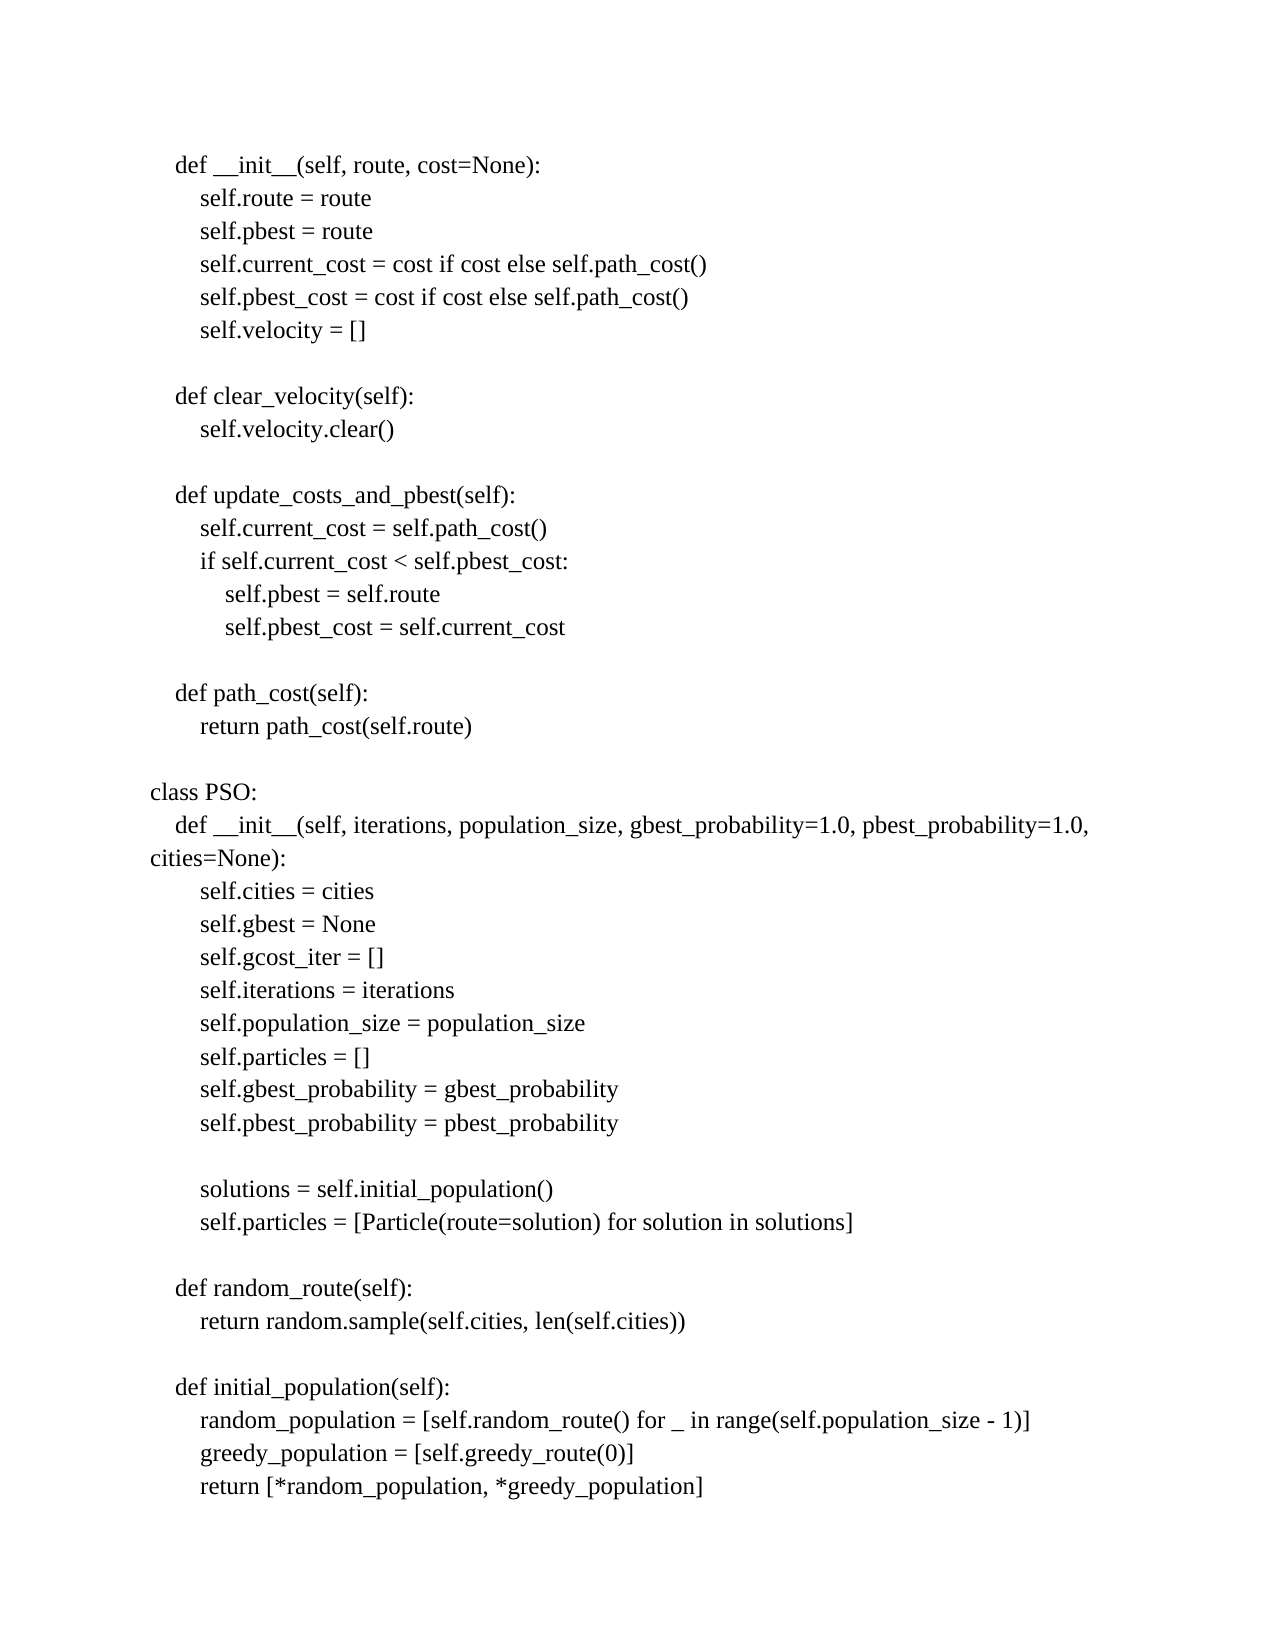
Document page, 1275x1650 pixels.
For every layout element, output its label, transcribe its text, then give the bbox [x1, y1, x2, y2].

text def random_route(self): [150, 1273, 1125, 1301]
text self.cities = cities [150, 876, 1125, 905]
text self.gbest_probability = gbest_probability [150, 1074, 1125, 1103]
text self.pbest = route [150, 216, 1125, 245]
text def update_costs_and_pbest(self): [150, 480, 1125, 509]
text def clear_velocity(self): [150, 381, 1125, 410]
text self.pbest_probability = pbest_probability [150, 1108, 1125, 1136]
text self.gbest = None [150, 909, 1125, 938]
text self.pbest = self.route [150, 579, 1125, 608]
text def __init__(self, iterations, population_size, gbest_probability=1.0, pbest_probability=1.0, cities=None): [150, 810, 1125, 872]
text def initial_population(self): [150, 1372, 1125, 1401]
text self.iterations = iterations [150, 976, 1125, 1004]
text solutions = self.initial_population() [150, 1174, 1125, 1202]
text self.gcost_iter = [] [150, 942, 1125, 971]
text self.velocity.clear() [150, 414, 1125, 443]
text self.route = route [150, 183, 1125, 212]
text self.pbest_cost = cost if cost else self.path_cost() [150, 282, 1125, 311]
text self.population_size = population_size [150, 1008, 1125, 1037]
text self.particles = [] [150, 1042, 1125, 1070]
text self.current_cost = cost if cost else self.path_cost() [150, 249, 1125, 278]
text self.current_cost = self.path_cost() [150, 513, 1125, 542]
text self.pbest_cost = self.current_cost [150, 612, 1125, 641]
text return random.sample(self.cities, len(self.cities)) [150, 1306, 1125, 1334]
text self.particles = [Particle(route=solution) for solution in solutions] [150, 1207, 1125, 1235]
text return [*random_population, *greedy_population] [150, 1471, 1125, 1499]
text greedy_population = [self.greedy_route(0)] [150, 1438, 1125, 1467]
text def path_cost(self): [150, 678, 1125, 707]
text random_population = [self.random_route() for _ in range(self.population_size - 1)] [150, 1405, 1125, 1433]
text class PSO: [150, 777, 1125, 806]
text return path_cost(self.route) [150, 711, 1125, 740]
text self.velocity = [] [150, 315, 1125, 344]
text if self.current_cost < self.pbest_cost: [150, 546, 1125, 575]
text def __init__(self, route, cost=None): [150, 150, 1125, 179]
